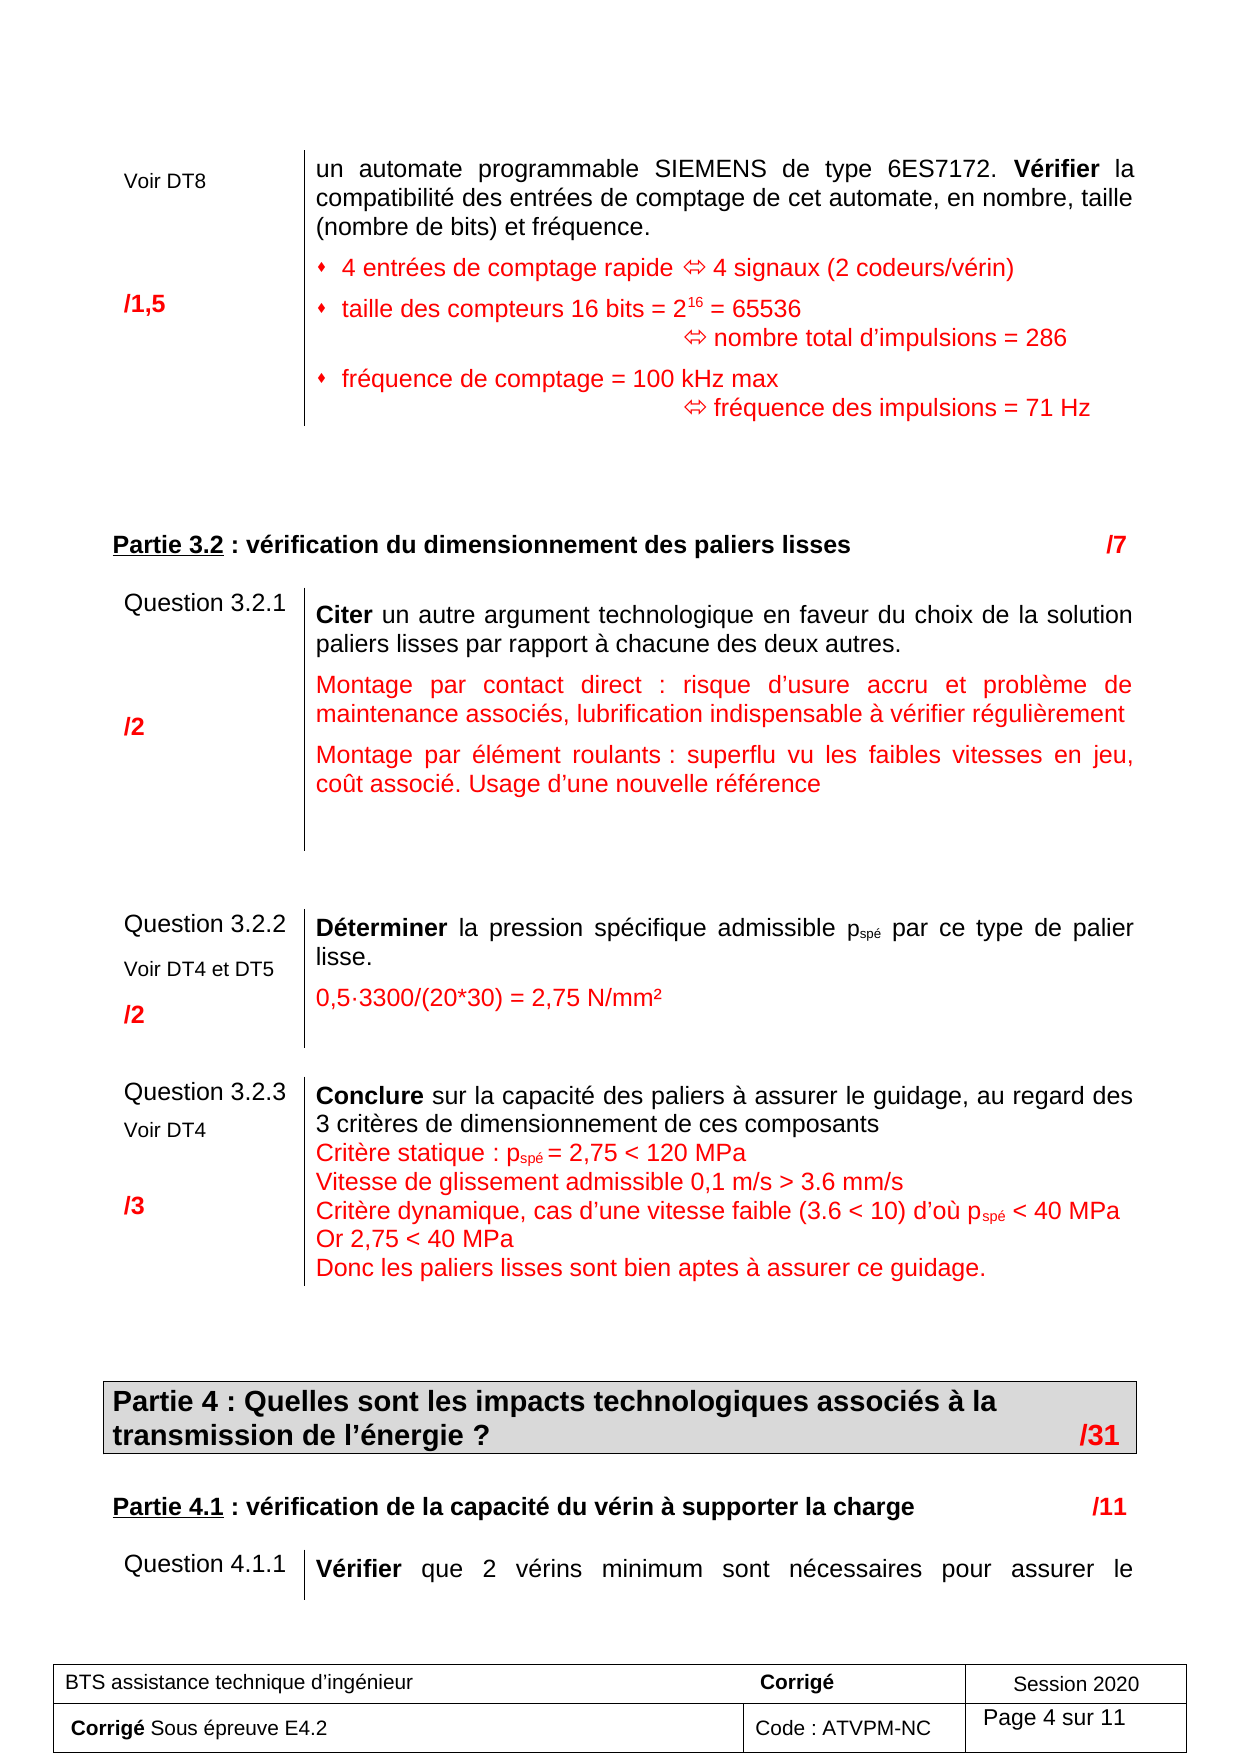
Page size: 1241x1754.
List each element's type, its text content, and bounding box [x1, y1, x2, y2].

table_header Question 3.2.3 Voir DT4 /3 [113, 1077, 304, 1286]
table_header Déterminer la pression spécifique admissible pspé par ce type de palier lisse. 0,5·3300/(20*30) = 2,75 N/mm² [305, 909, 1146, 1048]
table_header Question 3.2.2 Voir DT4 et DT5 /2 [113, 909, 304, 1048]
text Partie 4.1 : vérification de la capacité du vérin à supporter la charge /11 [112, 1492, 1128, 1521]
text Partie 3.2 : vérification du dimensionnement des paliers lisses /7 [112, 530, 1128, 559]
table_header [113, 150, 304, 426]
table_header Conclure sur la capacité des paliers à assurer le guidage, au regard des 3 critères de dimensionnement de ces composants Critère statique : pspé = 2,75 < 120 MPa Vitesse de glissement admissible 0,1 m/s > 3.6 mm/s Critère dynamique, cas d’une vitesse faible (3.6 < 10) d’où pspé < 40 MPa Or 2,75 < 40 MPa Donc les paliers lisses sont bien aptes à assurer ce guidage. [305, 1077, 1146, 1286]
text Partie 4 : Quelles sont les impacts technologiques associés à la transmission de l’énergie ? /31 [104, 1382, 1136, 1453]
table_header Question 3.2.1 /2 [113, 588, 304, 851]
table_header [113, 1550, 304, 1600]
table_header Citer un autre argument technologique en faveur du choix de la solution paliers lisses par rapport à chacune des deux autres. Montage par contact direct : risque d’usure accru et problème de maintenance associés, lubrification indispensable à vérifier régulièrement Montage par élément roulants : superflu vu les faibles vitesses en jeu, coût associé. Usage d’une nouvelle référence [305, 588, 1146, 851]
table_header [305, 1550, 1146, 1600]
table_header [305, 150, 1146, 426]
